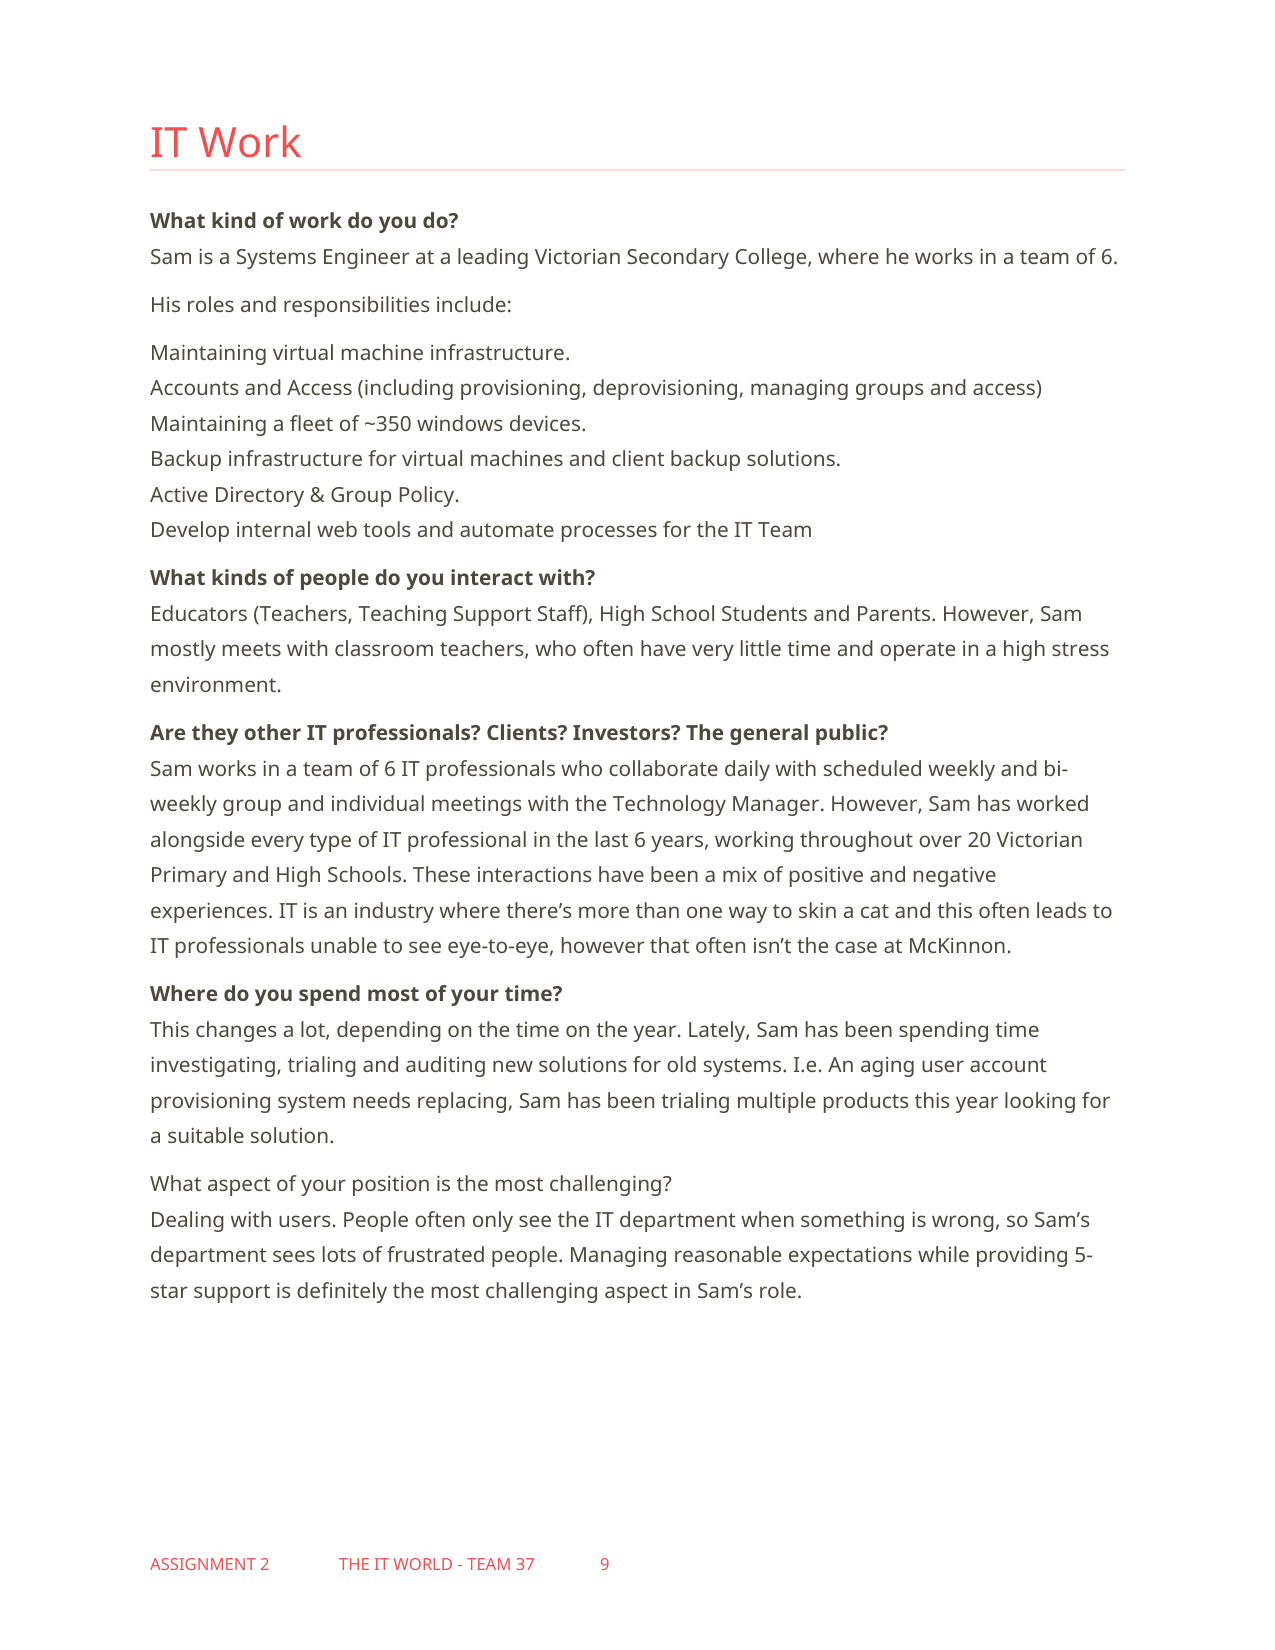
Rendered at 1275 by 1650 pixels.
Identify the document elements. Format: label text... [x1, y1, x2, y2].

text Are they other IT professionals? Clients? Investors? The general public? Sam works in a team of 6 IT professionals who collaborate daily with scheduled weekly and bi-weekly group and individual meetings with the Technology Manager. However, Sam has worked alongside every type of IT professional in the last 6 years, working throughout over 20 Victorian Primary and High Schools. These interactions have been a mix of positive and negative experiences. IT is an industry where there’s more than one way to skin a cat and this often leads to IT professionals unable to see eye-to-eye, however that often isn’t the case at McKinnon. [150, 718, 1125, 960]
text What kinds of people do you interact with? Educators (Teachers, Teaching Support Staff), High School Students and Parents. However, Sam mostly meets with classroom teachers, who often have very little time and operate in a high stress environment. [150, 563, 1125, 698]
text What kind of work do you do? Sam is a Systems Engineer at a leading Victorian Secondary College, where he works in a team of 6. [150, 206, 1125, 270]
text His roles and responsibilities include: [150, 290, 1125, 318]
subtitle IT Work [150, 112, 1125, 169]
text Where do you spend most of your time? This changes a lot, depending on the time on the year. Lately, Sam has been spending time investigating, trialing and auditing new solutions for old systems. I.e. An aging user account provisioning system needs replacing, Sam has been trialing multiple products this year looking for a suitable solution. [150, 979, 1125, 1150]
text What aspect of your position is the most challenging? Dealing with users. People often only see the IT department when something is wrong, so Sam’s department sees lots of frustrated people. Managing reasonable expectations while providing 5-star support is definitely the most challenging aspect in Sam’s role. [150, 1169, 1125, 1304]
text Maintaining virtual machine infrastructure. Accounts and Access (including provisioning, deprovisioning, managing groups and access) Maintaining a fleet of ~350 windows devices. Backup infrastructure for virtual machines and client backup solutions. Active Directory & Group Policy. Develop internal web tools and automate processes for the IT Team [150, 338, 1125, 544]
